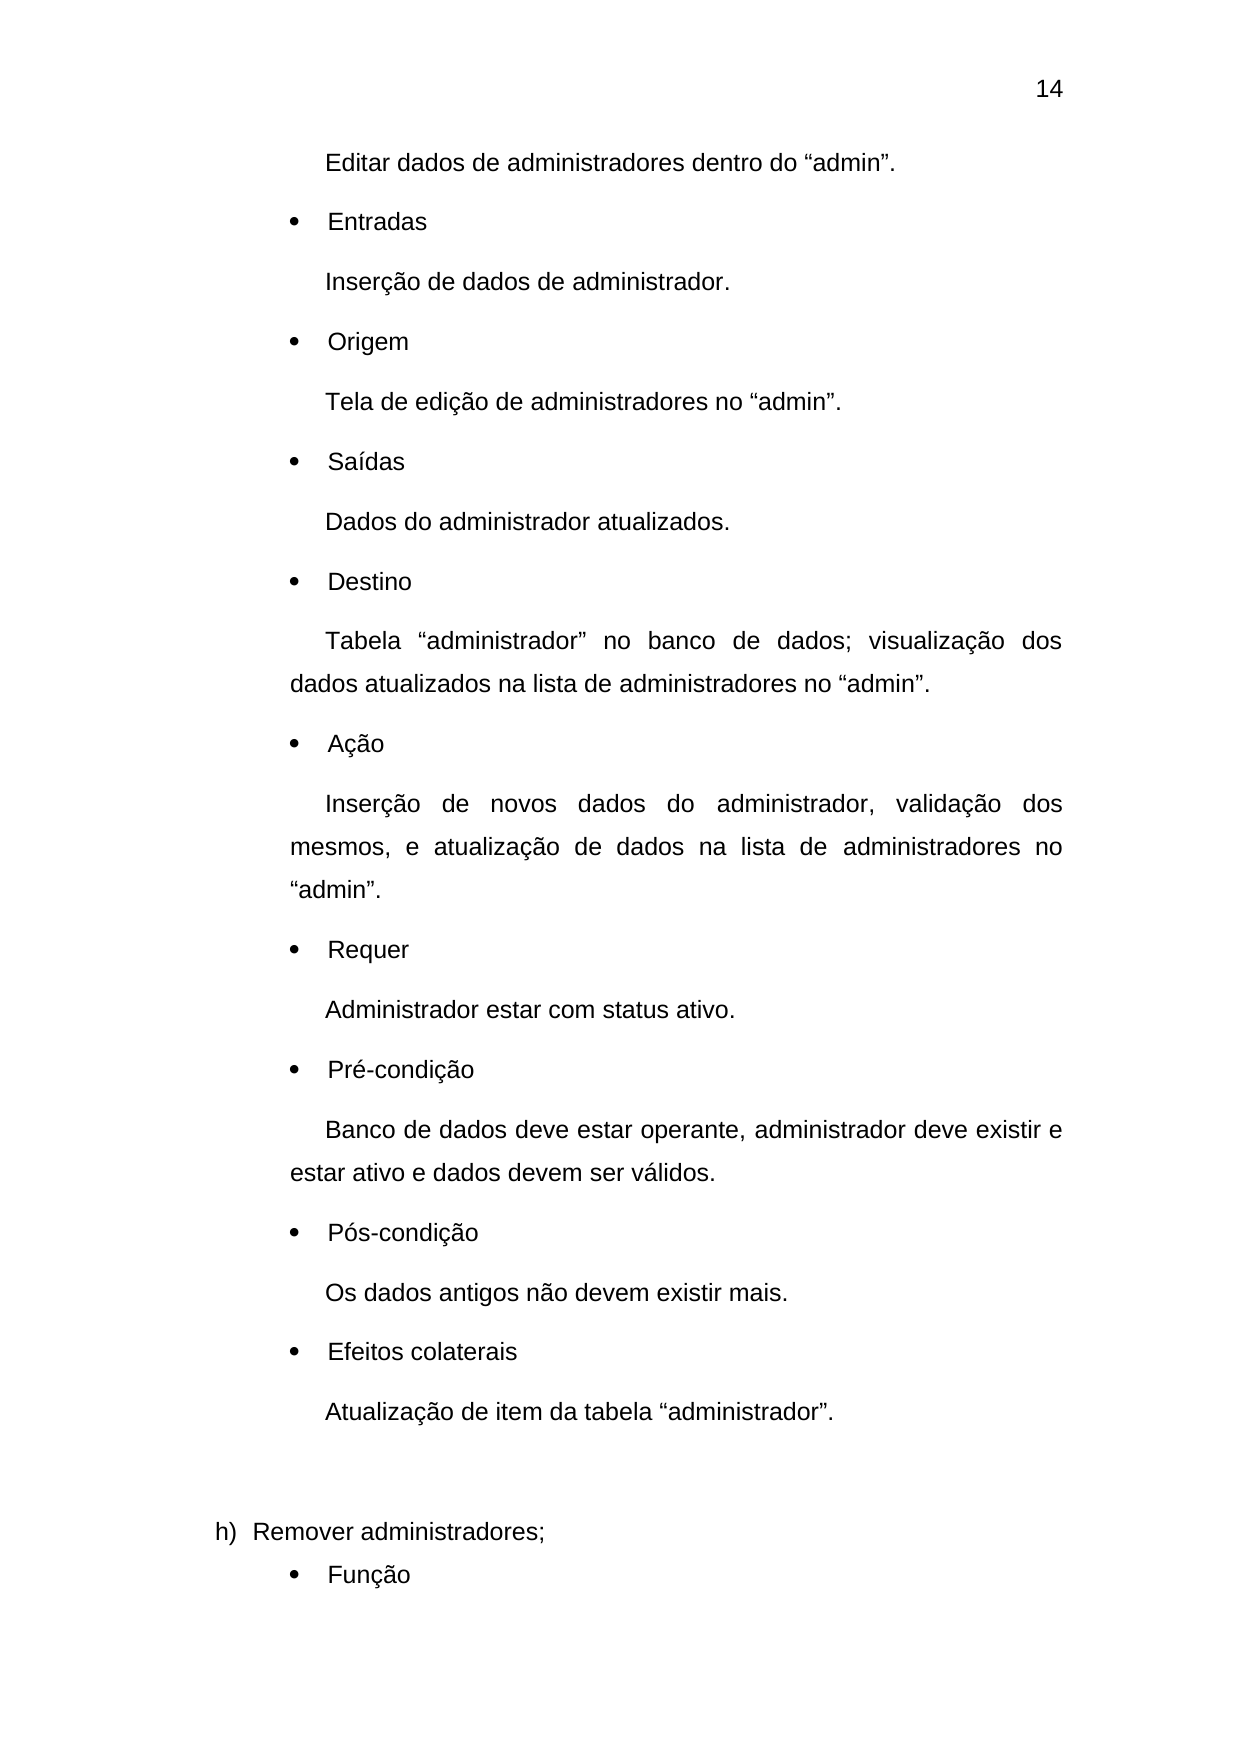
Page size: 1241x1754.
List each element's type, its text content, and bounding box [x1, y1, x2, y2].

text Tela de edição de administradores no “admin”. [290, 387, 1063, 416]
text Editar dados de administradores dentro do “admin”. [290, 148, 1063, 176]
list Remover administradores; [215, 1517, 1063, 1546]
text Inserção de dados de administrador. [290, 267, 1063, 296]
text Dados do administrador atualizados. [325, 507, 1063, 535]
list Requer [290, 935, 1063, 964]
list Origem [290, 327, 1063, 356]
list Efeitos colaterais [290, 1337, 1063, 1366]
text Tabela “administrador” no banco de dados; visualização dos dados atualizados na lista de administradores no “admin”. [290, 626, 1063, 698]
list Função [290, 1560, 1063, 1589]
text Administrador estar com status ativo. [290, 995, 1063, 1024]
list Entradas [290, 207, 1063, 236]
list Destino [290, 566, 1063, 595]
text Atualização de item da tabela “administrador”. [325, 1397, 1063, 1426]
text Os dados antigos não devem existir mais. [290, 1278, 1063, 1306]
list Pré-condição [290, 1055, 1063, 1084]
text Inserção de novos dados do administrador, validação dos mesmos, e atualização de dados na lista de administradores no “admin”. [290, 789, 1063, 904]
text Banco de dados deve estar operante, administrador deve existir e estar ativo e dados devem ser válidos. [290, 1115, 1063, 1187]
list Ação [290, 729, 1063, 758]
list Saídas [290, 447, 1063, 476]
list Pós-condição [290, 1218, 1063, 1247]
